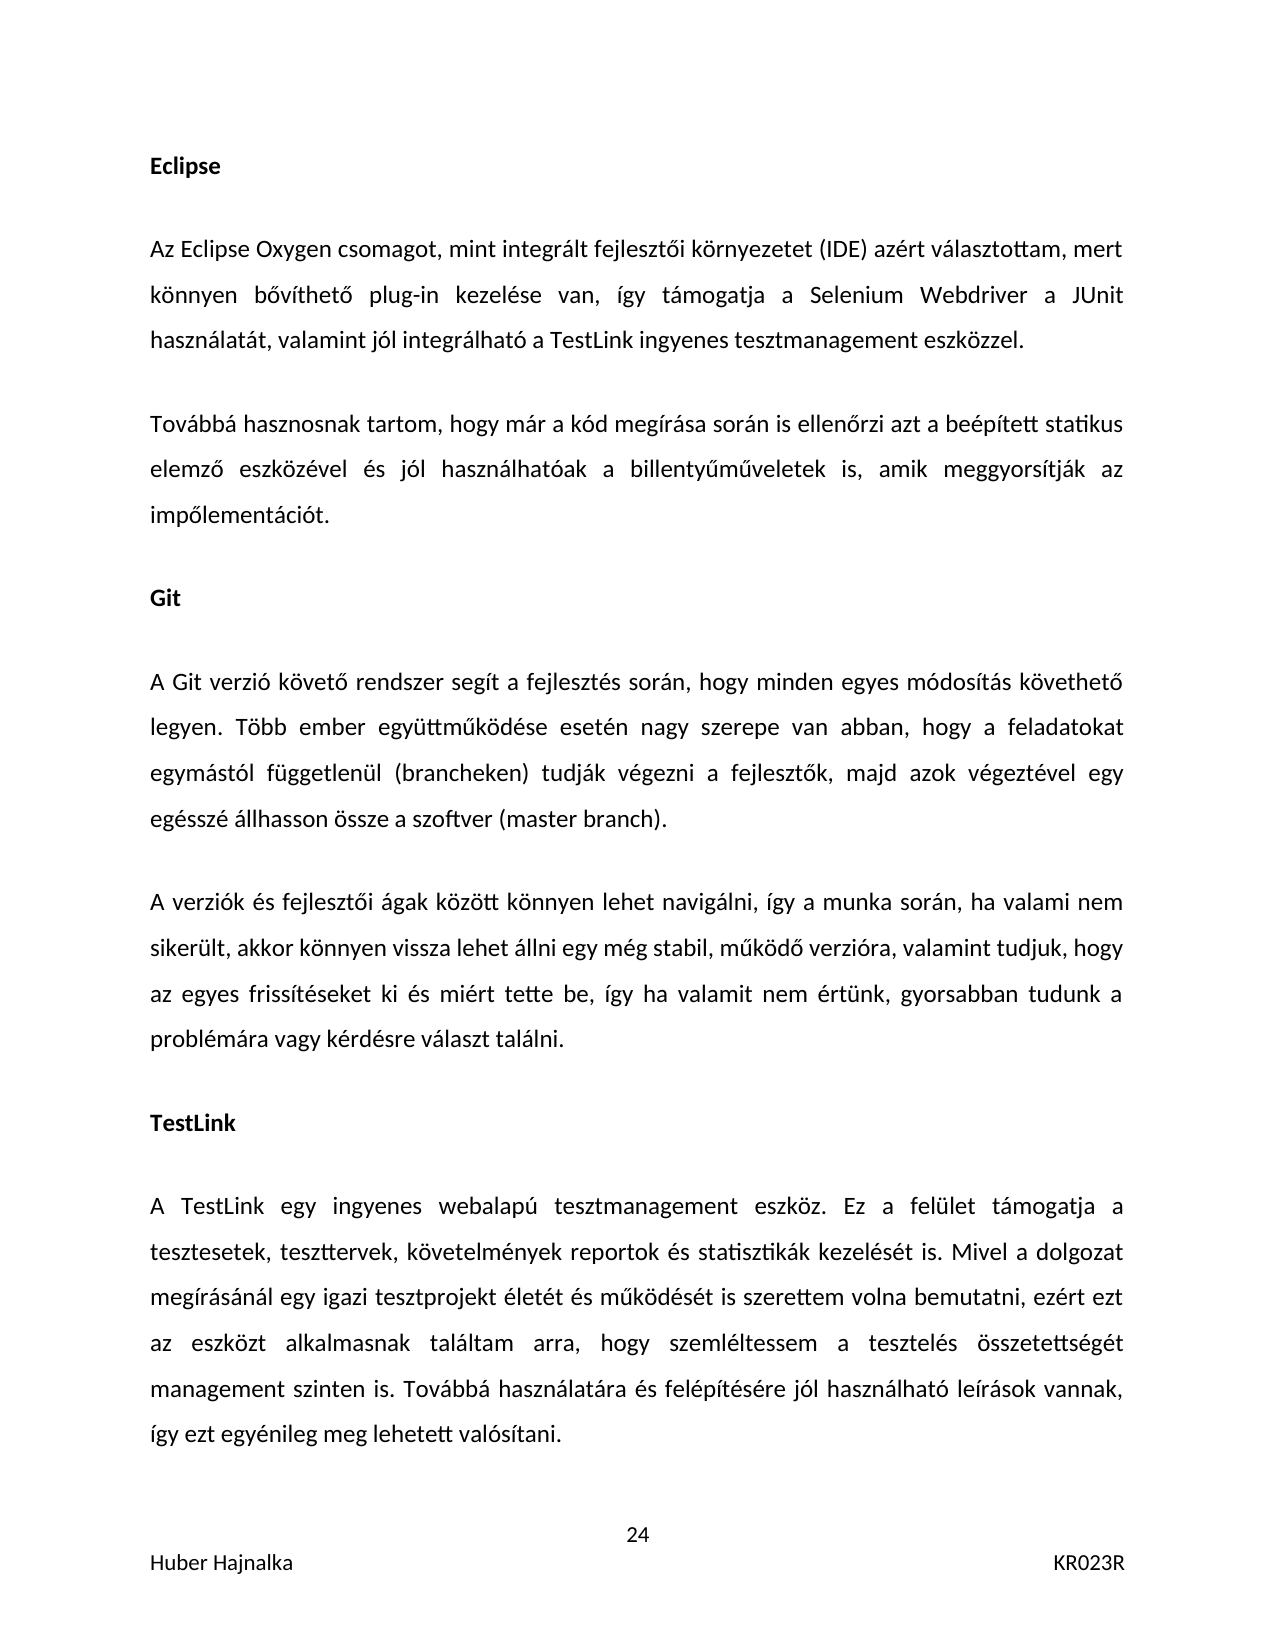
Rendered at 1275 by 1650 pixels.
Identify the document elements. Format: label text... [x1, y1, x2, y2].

text Az Eclipse Oxygen csomagot, mint integrált fejlesztői környezetet (IDE) azért választottam, mert könnyen bővíthető plug-in kezelése van, így támogatja a Selenium Webdriver a JUnit használatát, valamint jól integrálható a TestLink ingyenes tesztmanagement eszközzel. [150, 233, 1125, 355]
text Továbbá hasznosnak tartom, hogy már a kód megírása során is ellenőrzi azt a beépített statikus elemző eszközével és jól használhatóak a billentyűműveletek is, amik meggyorsítják az impőlementációt. [150, 408, 1125, 530]
text Git [150, 583, 1125, 613]
text TestLink [150, 1107, 1125, 1137]
text Eclipse [150, 150, 1125, 181]
text A verziók és fejlesztői ágak között könnyen lehet navigálni, így a munka során, ha valami nem sikerült, akkor könnyen vissza lehet állni egy még stabil, működő verzióra, valamint tudjuk, hogy az egyes frissítéseket ki és miért tette be, így ha valamit nem értünk, gyorsabban tudunk a problémára vagy kérdésre választ találni. [150, 886, 1125, 1054]
text A TestLink egy ingyenes webalapú tesztmanagement eszköz. Ez a felület támogatja a tesztesetek, teszttervek, követelmények reportok és statisztikák kezelését is. Mivel a dolgozat megírásánál egy igazi tesztprojekt életét és működését is szerettem volna bemutatni, ezért ezt az eszközt alkalmasnak találtam arra, hogy szemléltessem a tesztelés összetettségét management szinten is. Továbbá használatára és felépítésére jól használható leírások vannak, így ezt egyénileg meg lehetett valósítani. [150, 1190, 1125, 1449]
text A Git verzió követő rendszer segít a fejlesztés során, hogy minden egyes módosítás követhető legyen. Több ember együttműködése esetén nagy szerepe van abban, hogy a feladatokat egymástól függetlenül (brancheken) tudják végezni a fejlesztők, majd azok végeztével egy egésszé állhasson össze a szoftver (master branch). [150, 666, 1125, 833]
